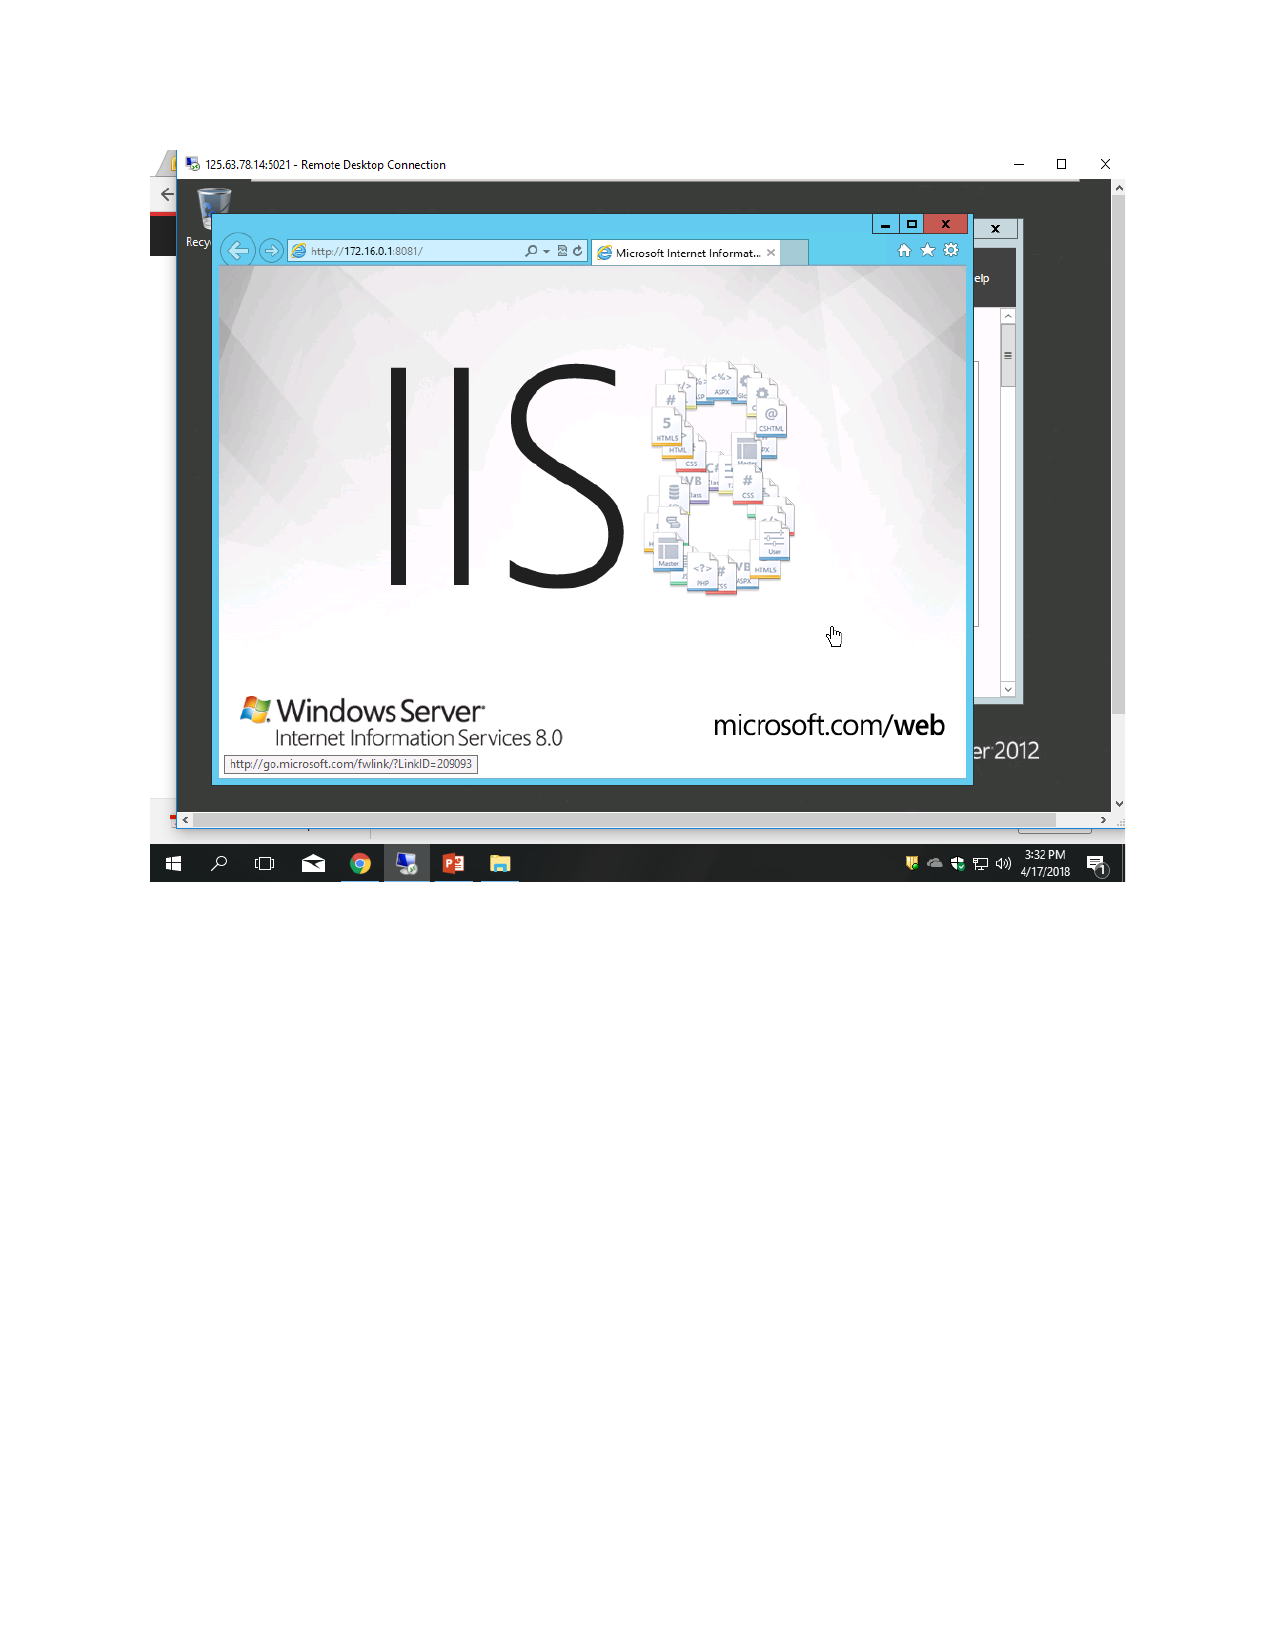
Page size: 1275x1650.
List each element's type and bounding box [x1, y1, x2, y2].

picture [150, 150, 1125, 882]
